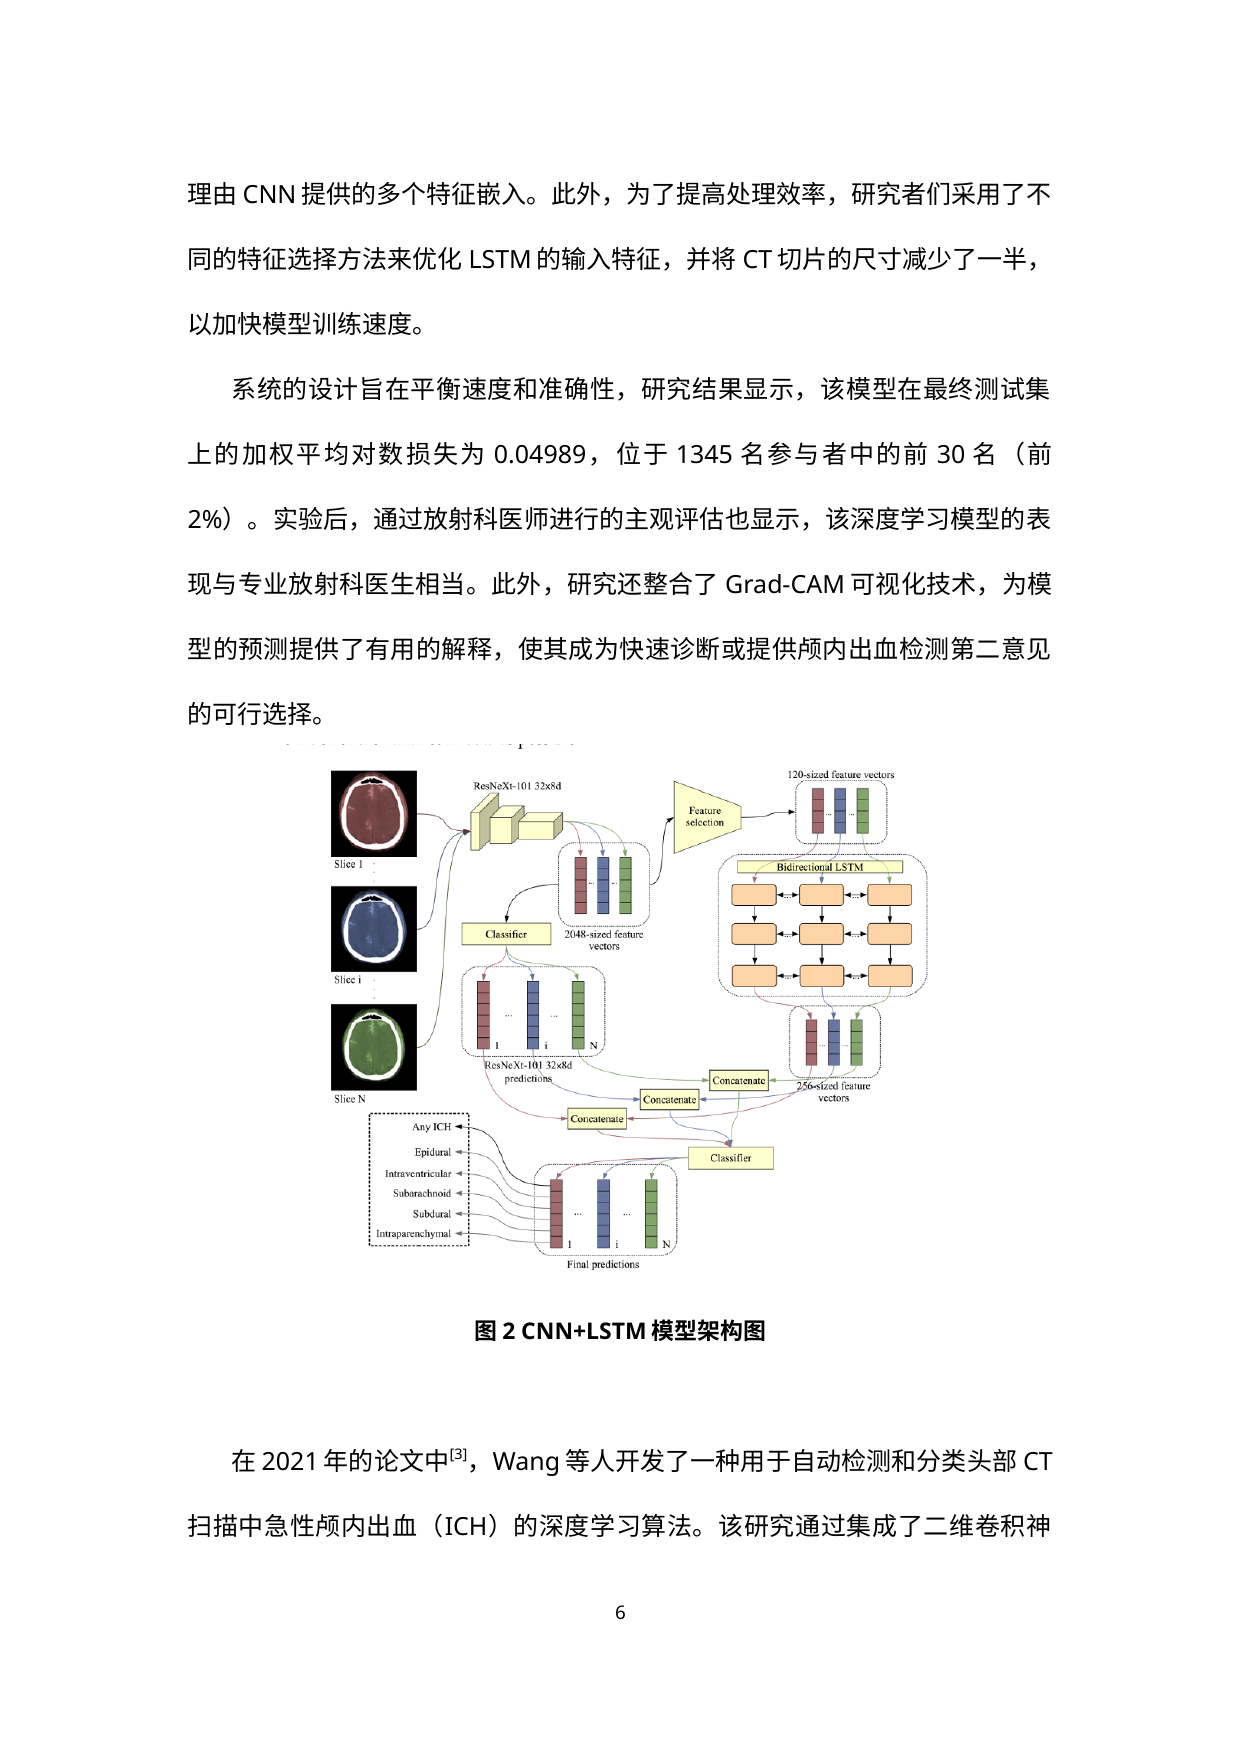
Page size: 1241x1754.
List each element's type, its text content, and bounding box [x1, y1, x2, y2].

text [187, 1427, 1053, 1557]
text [187, 160, 1053, 355]
picture [286, 744, 954, 1275]
text 图2 CNN+LSTM模型架构图 [187, 1297, 1053, 1362]
text 系统的设计旨在平衡速度和准确性，研究结果显示，该模型在最终测试集上的加权平均对数损失为0.04989，位于1345名参与者中的前30名（前2%）。实验后，通过放射科医师进行的主观评估也显示，该深度学习模型的表现与专业放射科医生相当。此外，研究还整合了Grad-CAM可视化技术，为模型的预测提供了有用的解释，使其成为快速诊断或提供颅内出血检测第二意见的可行选择。 [187, 355, 1053, 745]
